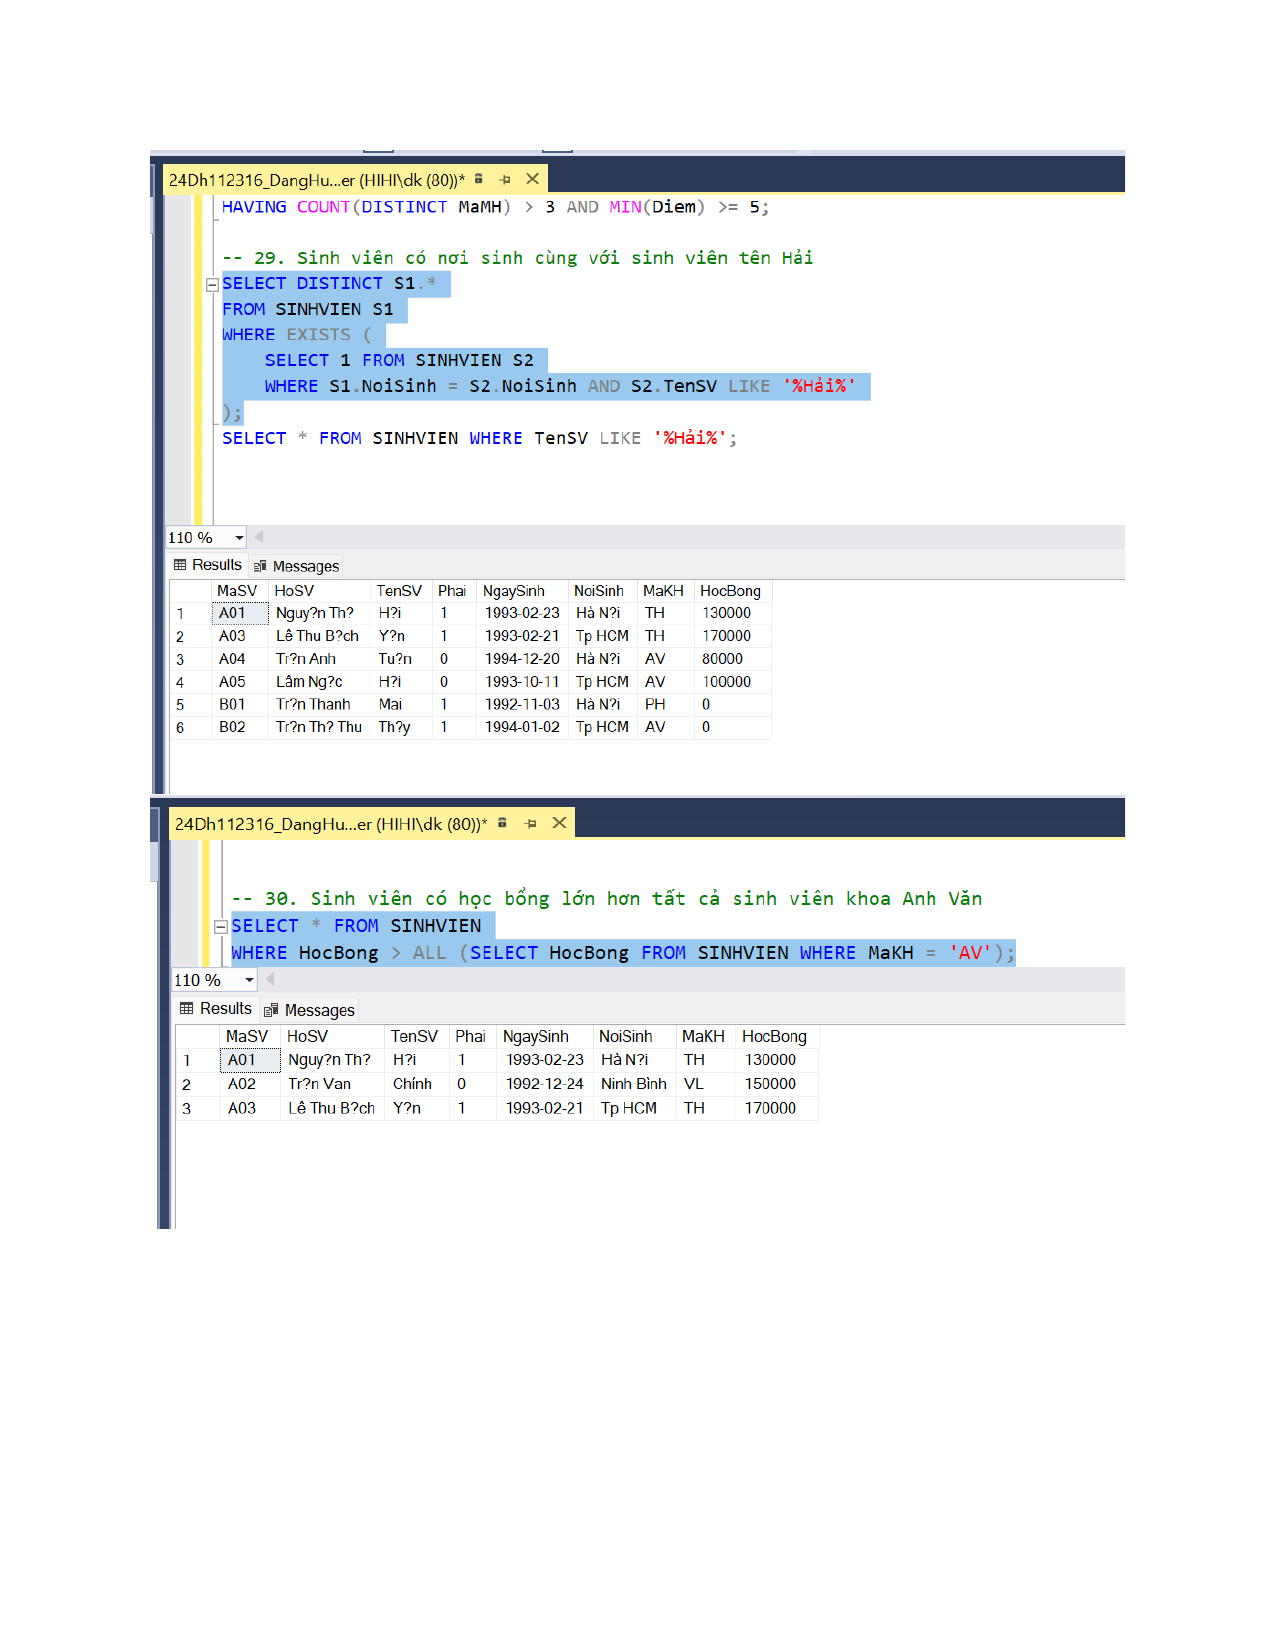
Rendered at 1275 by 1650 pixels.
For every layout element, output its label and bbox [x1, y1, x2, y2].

picture [150, 795, 1125, 1229]
picture [150, 150, 1125, 794]
